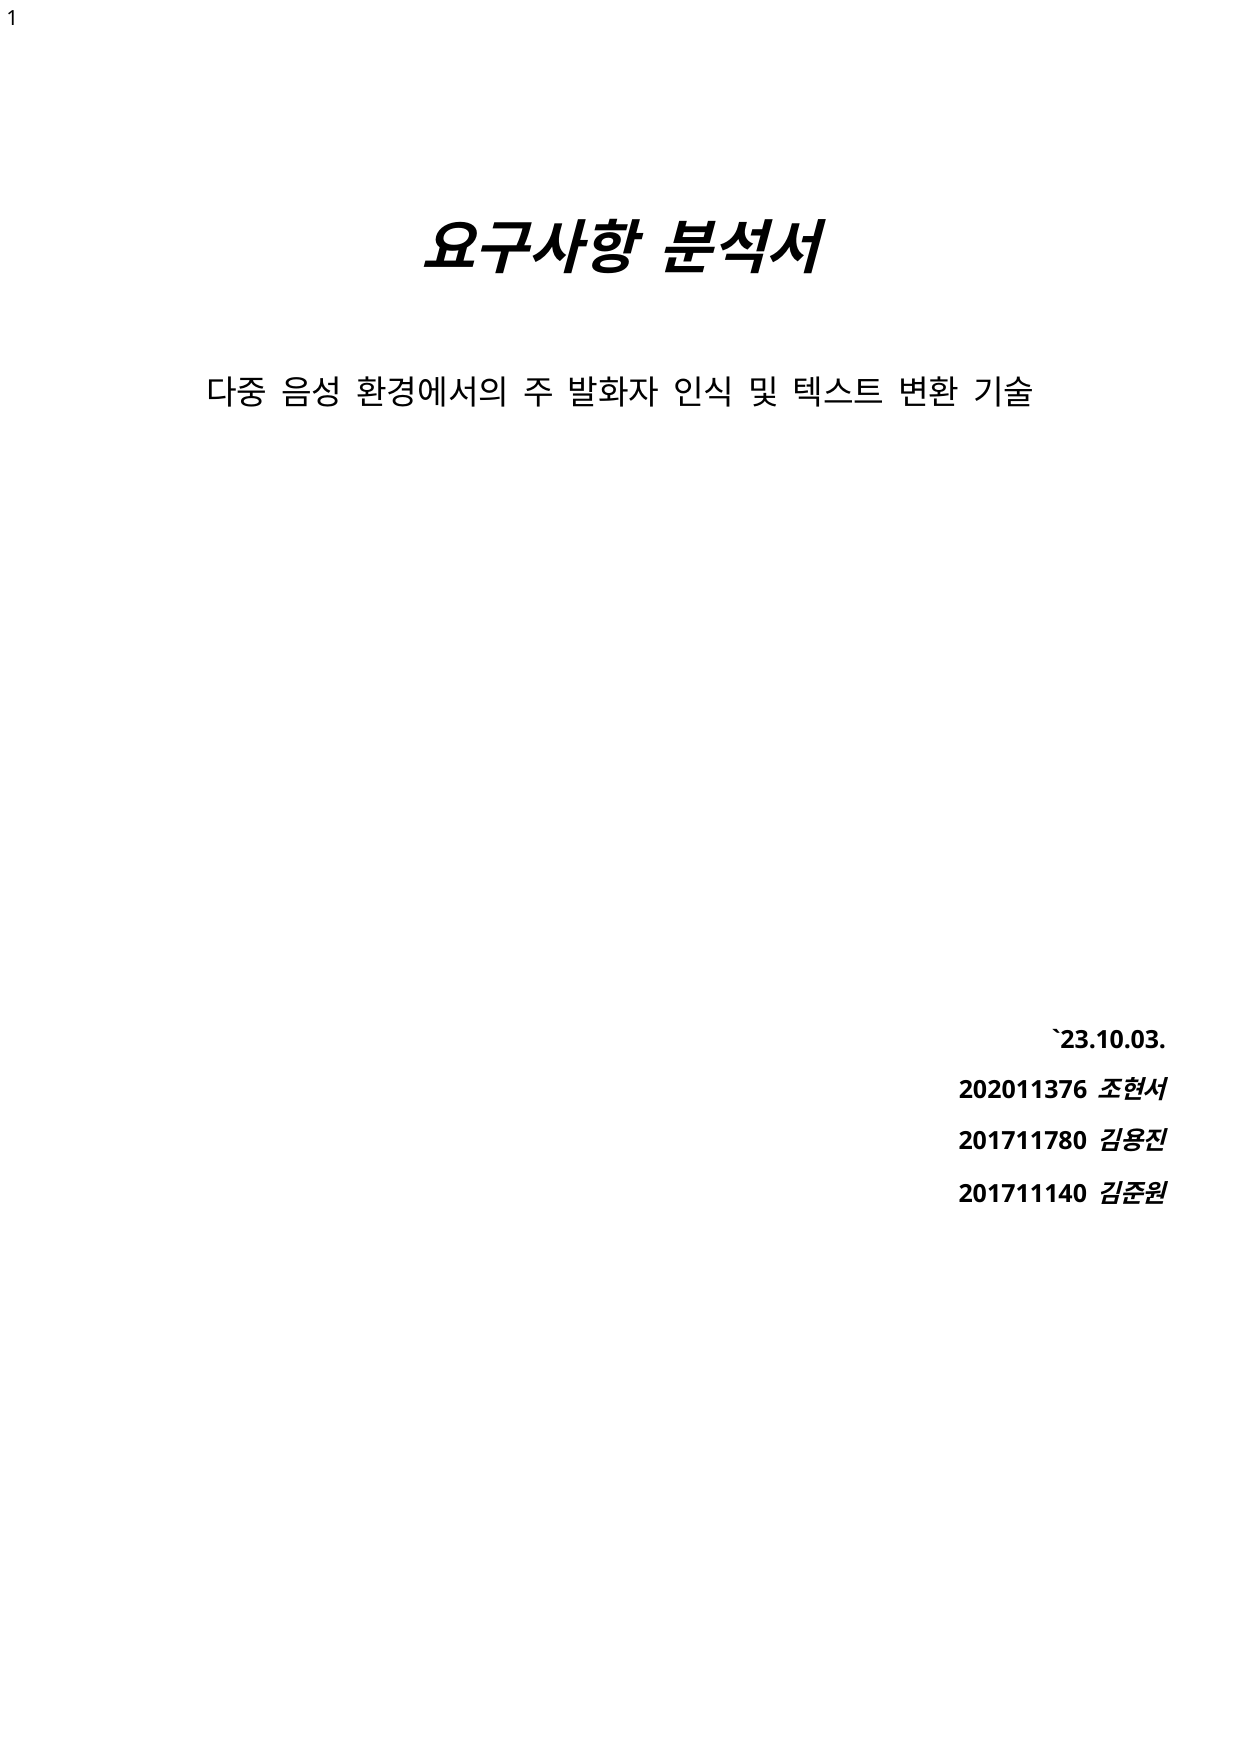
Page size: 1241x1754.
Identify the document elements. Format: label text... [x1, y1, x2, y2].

text 201711140 김준원 [64, 1173, 1166, 1209]
text 다중 음성 환경에서의 주 발화자 인식 및 텍스트 변환 기술 [64, 366, 1176, 414]
text 201711780 김용진 [64, 1120, 1166, 1157]
text `23.10.03. 202011376 조현서 [947, 1022, 1166, 1106]
title 요구사항 분석서 [64, 200, 1176, 285]
